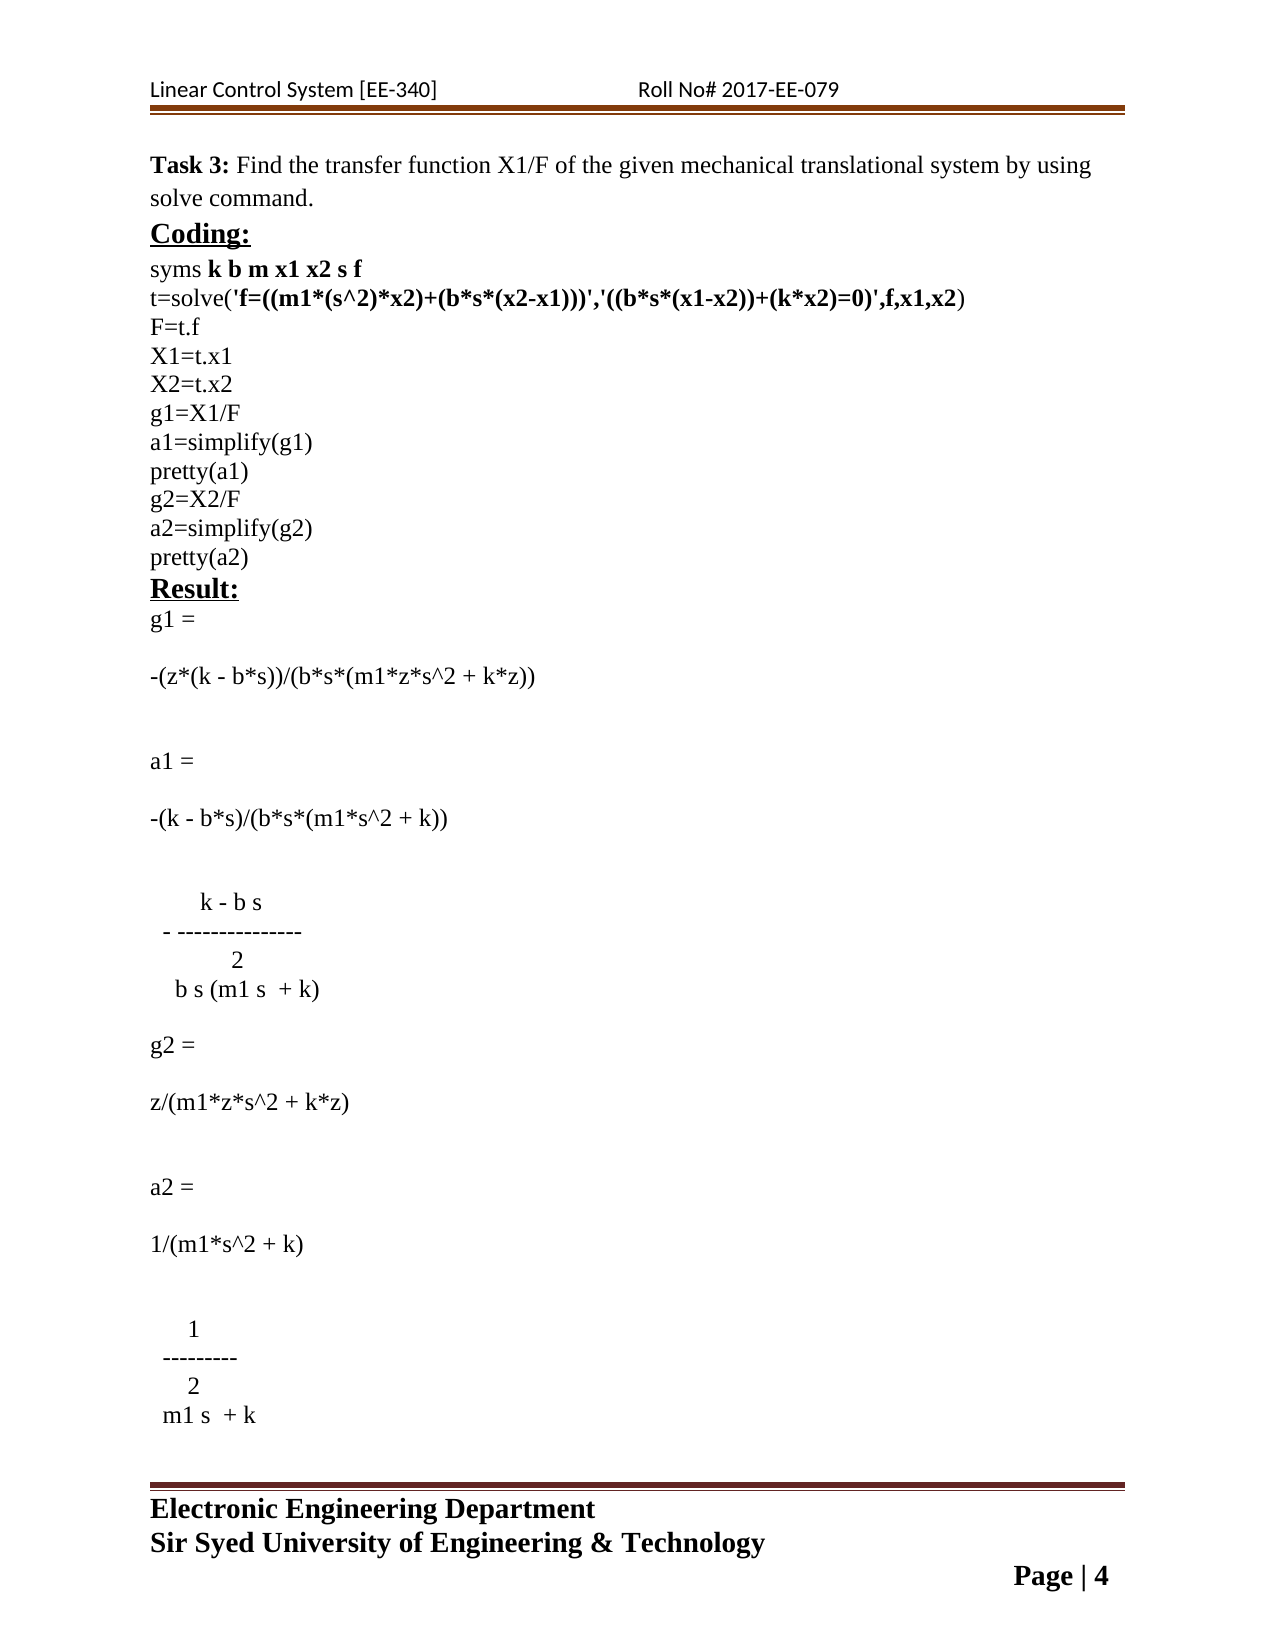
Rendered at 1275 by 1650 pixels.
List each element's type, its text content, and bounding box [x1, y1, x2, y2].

text - --------------- [150, 916, 1125, 945]
text t=solve('f=((m1*(s^2)*x2)+(b*s*(x2-x1)))','((b*s*(x1-x2))+(k*x2)=0)',f,x1,x2) [150, 283, 1125, 312]
text -(z*(k - b*s))/(b*s*(m1*z*s^2 + k*z)) [150, 661, 1125, 690]
text F=t.f [150, 312, 1125, 341]
text a1=simplify(g1) [150, 427, 1125, 456]
text Task 3: Find the transfer function X1/F of the given mechanical translational system by using solve command. [150, 150, 1125, 212]
text syms k b m x1 x2 s f [150, 254, 1125, 283]
text 1 [150, 1314, 1125, 1342]
text -(k - b*s)/(b*s*(m1*s^2 + k)) [150, 803, 1125, 831]
text Result: [150, 571, 1125, 604]
text a2=simplify(g2) [150, 513, 1125, 542]
text k - b s [150, 887, 1125, 916]
text a2 = [150, 1172, 1125, 1201]
text g2=X2/F [150, 484, 1125, 513]
text g1=X1/F [150, 398, 1125, 427]
text pretty(a2) [150, 542, 1125, 571]
text 2 [150, 1371, 1125, 1400]
text --------- [150, 1342, 1125, 1371]
text 1/(m1*s^2 + k) [150, 1229, 1125, 1258]
text X2=t.x2 [150, 369, 1125, 398]
text 2 [150, 945, 1125, 974]
text g2 = [150, 1031, 1125, 1059]
text X1=t.x1 [150, 341, 1125, 369]
text a1 = [150, 746, 1125, 775]
text pretty(a1) [150, 456, 1125, 484]
text g1 = [150, 604, 1125, 633]
text b s (m1 s + k) [150, 974, 1125, 1002]
text m1 s + k [150, 1400, 1125, 1429]
text z/(m1*z*s^2 + k*z) [150, 1087, 1125, 1116]
text Coding: [150, 216, 1125, 249]
